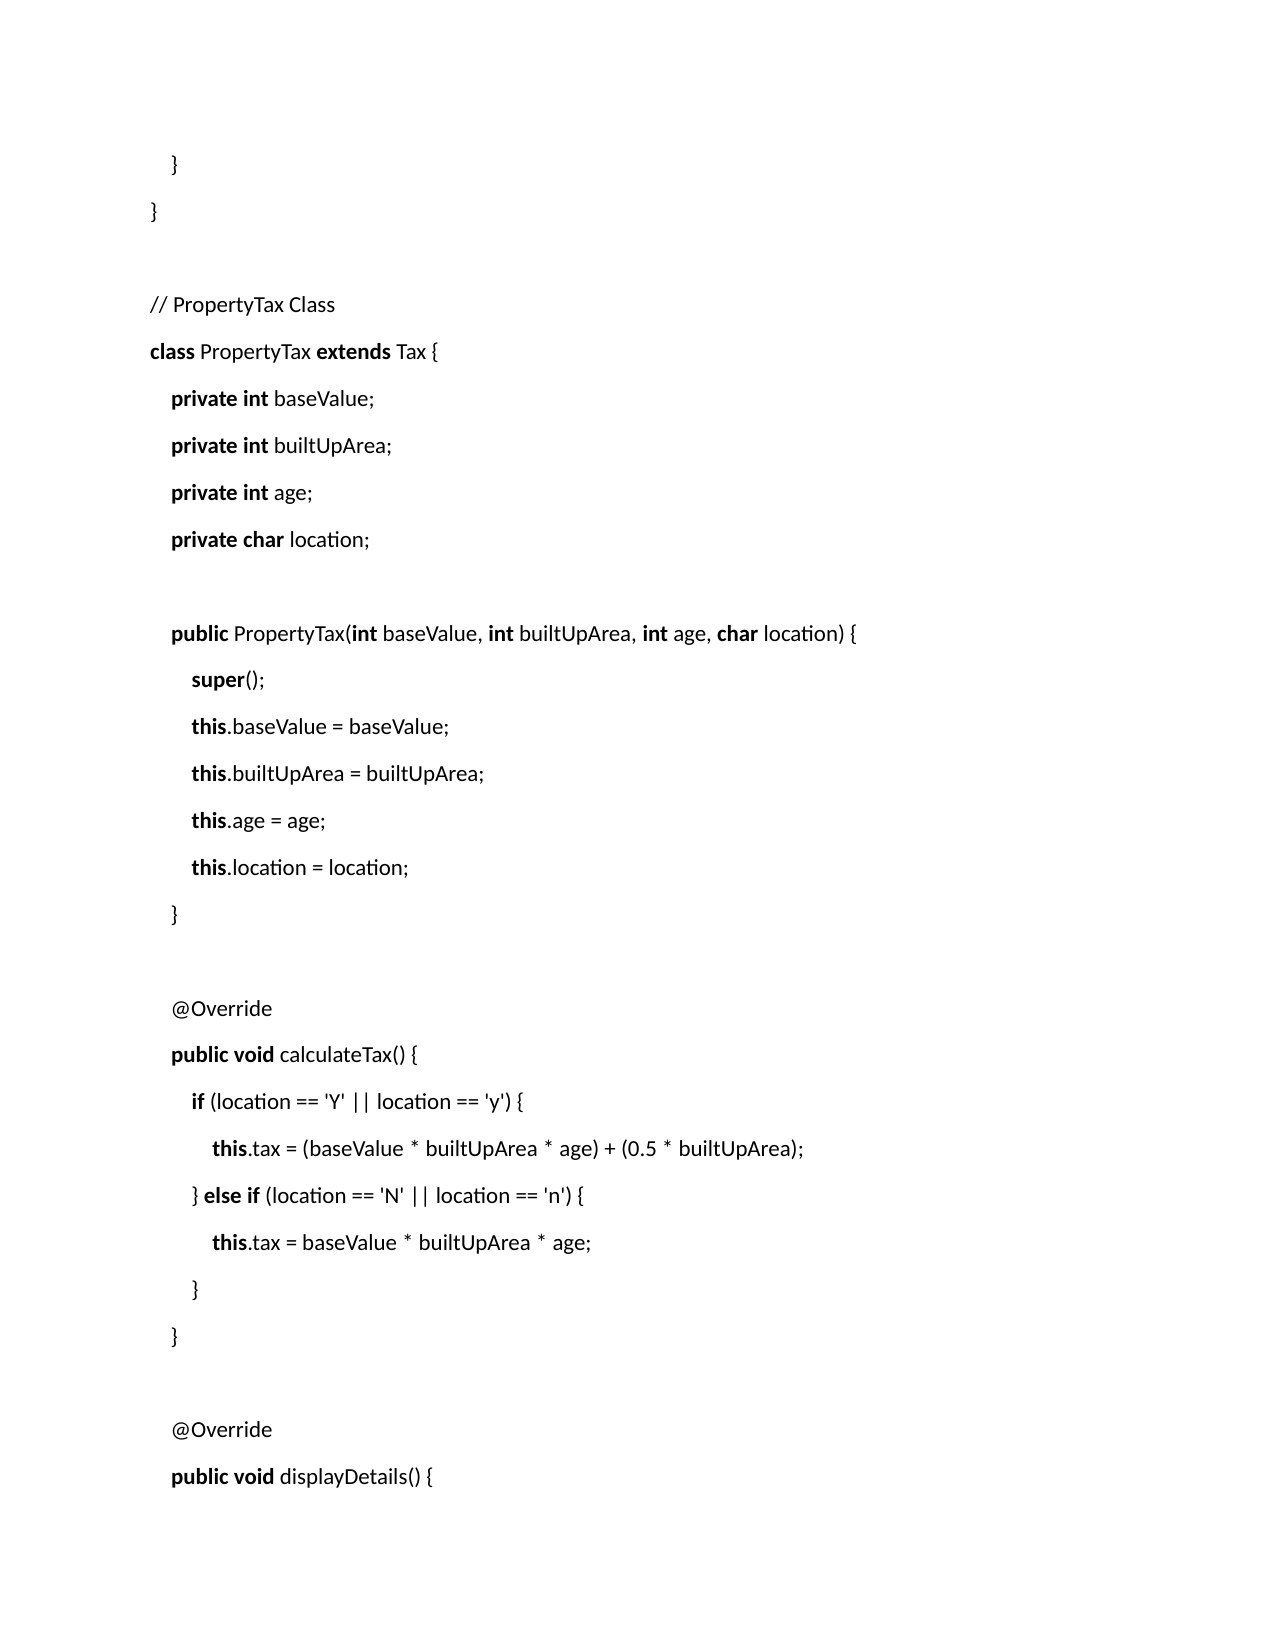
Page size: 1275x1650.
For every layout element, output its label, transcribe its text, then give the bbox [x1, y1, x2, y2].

text private int baseValue; [150, 384, 1125, 412]
text private int builtUpArea; [150, 431, 1125, 459]
text } [150, 1275, 1125, 1303]
text // PropertyTax Class [150, 291, 1125, 319]
text super(); [150, 666, 1125, 694]
text } [150, 197, 1125, 225]
text this.tax = (baseValue * builtUpArea * age) + (0.5 * builtUpArea); [150, 1134, 1125, 1162]
text } [150, 900, 1125, 928]
text this.location = location; [150, 853, 1125, 881]
text this.builtUpArea = builtUpArea; [150, 759, 1125, 787]
text class PropertyTax extends Tax { [150, 337, 1125, 366]
text public void displayDetails() { [150, 1462, 1125, 1491]
text this.age = age; [150, 806, 1125, 834]
text } [150, 1322, 1125, 1350]
text this.baseValue = baseValue; [150, 712, 1125, 741]
text @Override [150, 1416, 1125, 1444]
text @Override [150, 994, 1125, 1022]
text if (location == 'Y' || location == 'y') { [150, 1087, 1125, 1116]
text public void calculateTax() { [150, 1041, 1125, 1069]
text } else if (location == 'N' || location == 'n') { [150, 1181, 1125, 1209]
text public PropertyTax(int baseValue, int builtUpArea, int age, char location) { [150, 619, 1125, 647]
text } [150, 150, 1125, 178]
text private char location; [150, 525, 1125, 553]
text this.tax = baseValue * builtUpArea * age; [150, 1228, 1125, 1256]
text private int age; [150, 478, 1125, 506]
